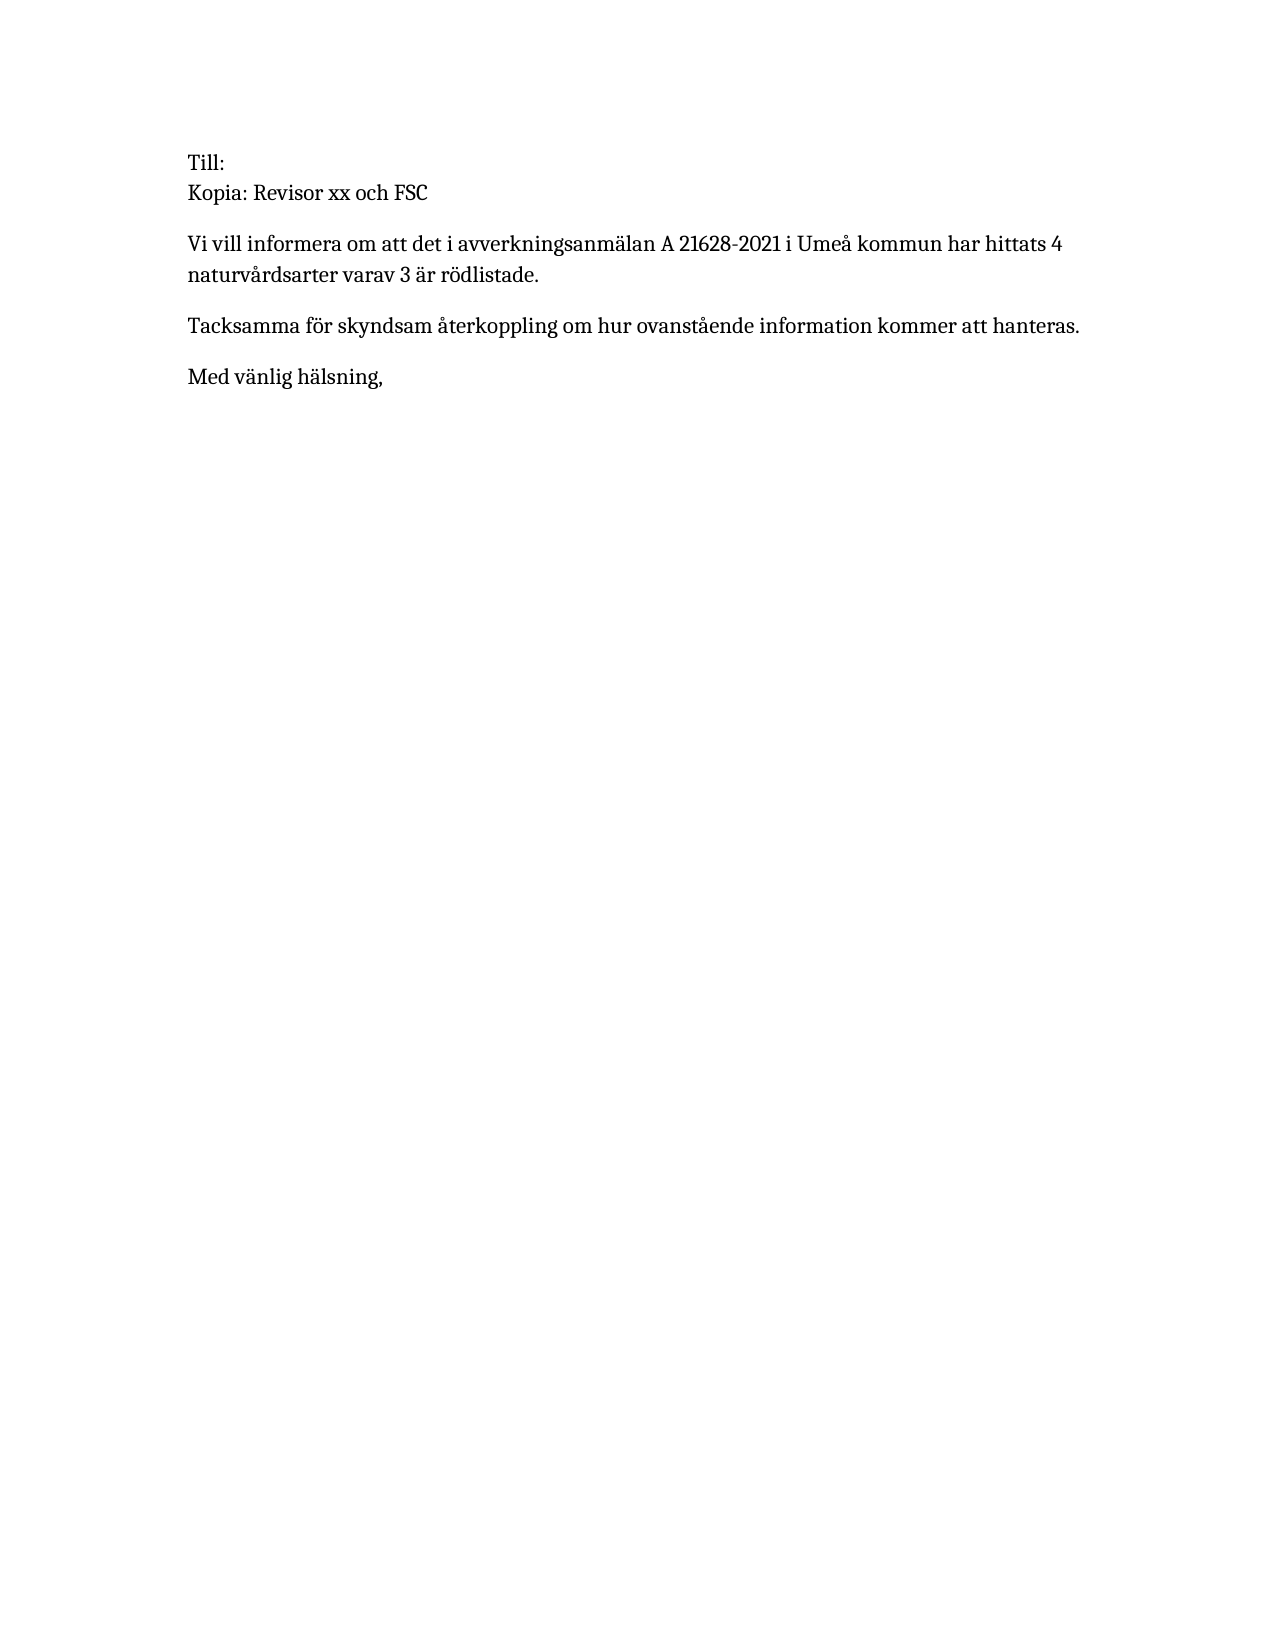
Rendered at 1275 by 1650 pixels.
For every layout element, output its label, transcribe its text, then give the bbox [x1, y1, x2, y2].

text Tacksamma för skyndsam återkoppling om hur ovanstående information kommer att hanteras. [187, 312, 1087, 339]
text Med vänlig hälsning, [187, 363, 1087, 420]
text Vi vill informera om att det i avverkningsanmälan A 21628-2021 i Umeå kommun har hittats 4 naturvårdsarter varav 3 är rödlistade. [187, 231, 1087, 288]
text Till: Kopia: Revisor xx och FSC [187, 150, 1087, 207]
